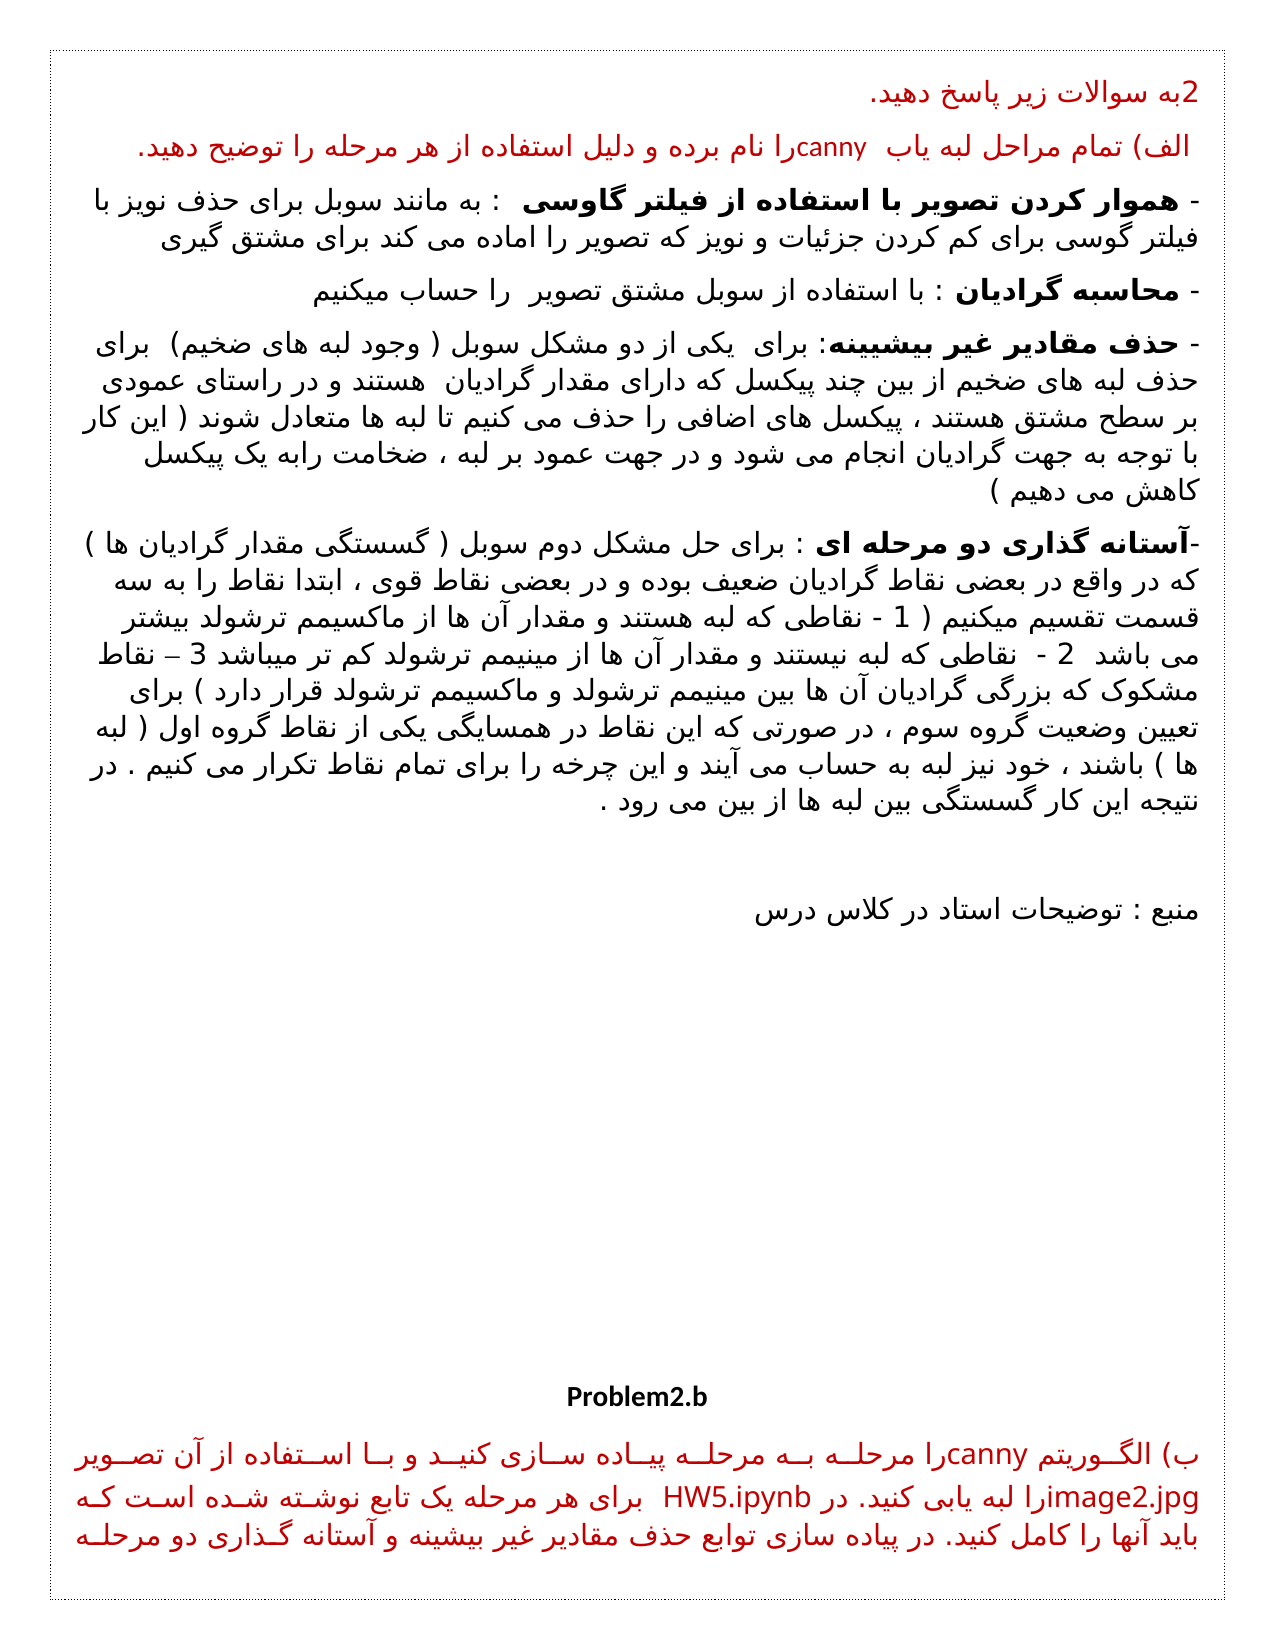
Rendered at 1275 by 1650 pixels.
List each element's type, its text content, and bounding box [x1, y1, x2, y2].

text - حذف مقادیر غیر بیشیینه: برای یکی از دو مشکل سوبل ( وجود لبه های ضخیم) برای حذف لبه های ضخیم از بین چند پیکسل که دارای مقدار گرادیان هستند و در راستای عمودی بر سطح مشتق هستند ، پیکسل های اضافی را حذف می کنیم تا لبه ها متعادل شوند ( این کار با توجه به جهت گرادیان انجام می شود و در جهت عمود بر لبه ، ضخامت رابه یک پیکسل کاهش می دهیم ) [75, 327, 1200, 507]
text - محاسبه گرادیان : با استفاده از سوبل مشتق تصویر را حساب میکنیم [75, 273, 1200, 307]
text - هموار کردن تصویر با استفاده از فیلتر گاوسی : به مانند سوبل برای حذف نویز با فیلتر گوسی برای کم کردن جزئیات و نویز که تصویر را اماده می کند برای مشتق گیری [75, 183, 1200, 254]
text Problem2.b [75, 1378, 1200, 1414]
text -آستانه گذاری دو مرحله ای : برای حل مشکل دوم سوبل ( گسستگی مقدار گرادیان ها ) که در واقع در بعضی نقاط گرادیان ضعیف بوده و در بعضی نقاط قوی ، ابتدا نقاط را به سه قسمت تقسیم میکنیم ( 1 - نقاطی که لبه هستند و مقدار آن ها از ماکسیمم ترشولد بیشتر می باشد 2 - نقاطی که لبه نیستند و مقدار آن ها از مینیمم ترشولد کم تر میباشد 3 – نقاط مشکوک که بزرگی گرادیان آن ها بین مینیمم ترشولد و ماکسیمم ترشولد قرار دارد ) برای تعیین وضعیت گروه سوم ، در صورتی که این نقاط در همسایگی یکی از نقاط گروه اول ( لبه ها ) باشند ، خود نیز لبه به حساب می آیند و این چرخه را برای تمام نقاط تکرار می کنیم . در نتیجه این کار گسستگی بین لبه ها از بین می رود . [75, 527, 1200, 818]
text الف) تمام مراحل لبه یاب cannyرا نام برده و دلیل استفاده از هر مرحله را توضیح دهید. [75, 128, 1200, 164]
text 2به سوالات زیر پاسخ دهید. [75, 75, 1200, 109]
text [75, 1433, 1200, 1552]
text منبع : توضیحات استاد در کلاس درس [75, 892, 1200, 926]
